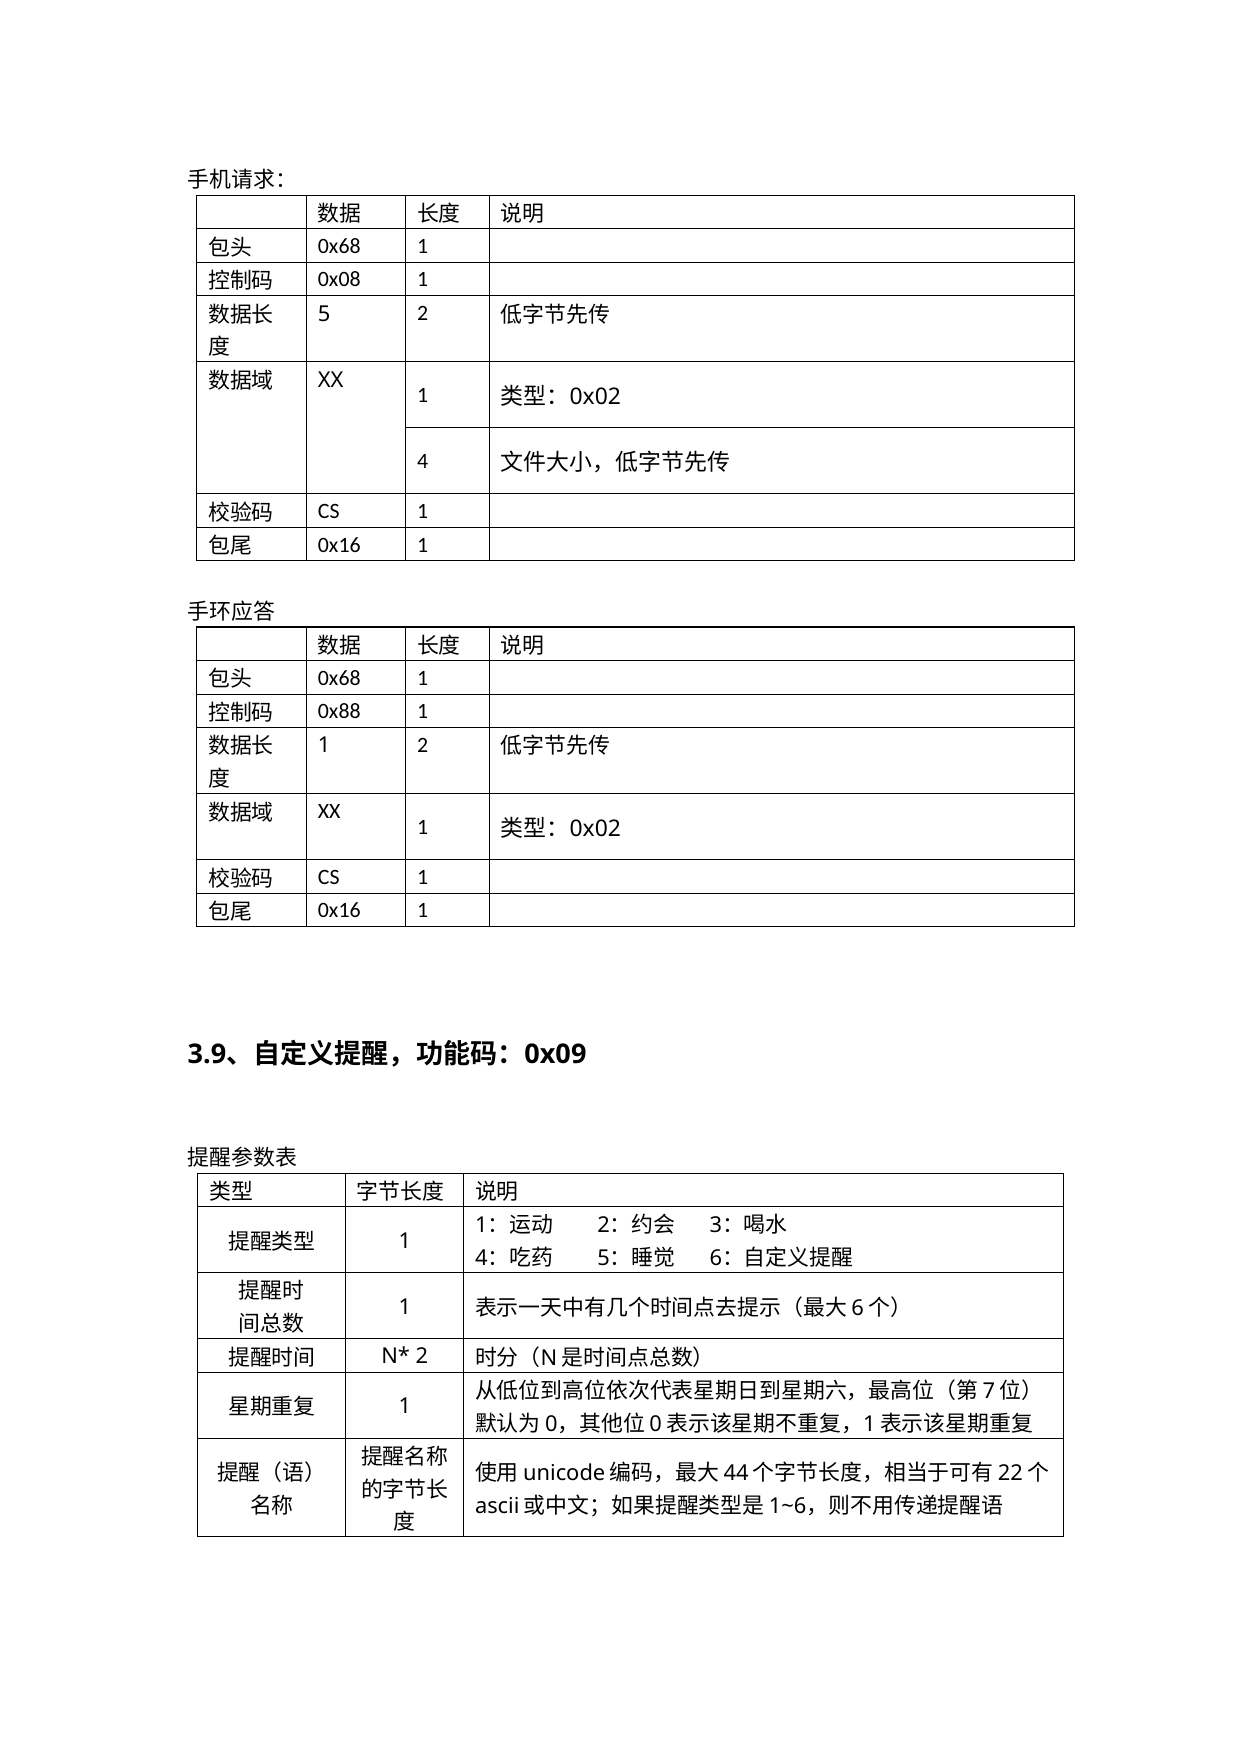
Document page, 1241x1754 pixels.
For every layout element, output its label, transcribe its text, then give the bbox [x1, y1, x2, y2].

table_cell 4 [406, 428, 489, 493]
table_cell 低字节先传 [490, 296, 1074, 361]
table_cell 控制码 [197, 263, 306, 295]
table_cell XX [307, 794, 405, 859]
table_cell 1 [307, 728, 405, 793]
table_cell 0x68 [307, 229, 405, 262]
table_cell 时分（N是时间点总数） [464, 1339, 1063, 1372]
table_cell 包尾 [197, 894, 306, 926]
table_cell N* 2 [346, 1339, 463, 1372]
table_cell 数据长度 [197, 296, 306, 361]
table_cell 控制码 [197, 695, 306, 727]
table_cell 类型：0x02 [490, 794, 1074, 859]
table_header 类型 [198, 1174, 345, 1206]
table_cell [490, 695, 1074, 727]
text 手环应答 [187, 594, 1053, 626]
table_cell 提醒时 间总数 [198, 1273, 345, 1338]
table_cell 数据域 [197, 794, 306, 859]
table_cell 5 [307, 296, 405, 361]
table_cell 1 [406, 661, 489, 693]
table_cell 0x08 [307, 263, 405, 295]
table_cell [490, 661, 1074, 693]
table_cell 包头 [197, 661, 306, 693]
table_cell 0x68 [307, 661, 405, 693]
table_cell 1 [406, 794, 489, 859]
table_header 说明 [464, 1174, 1063, 1206]
text 手机请求： [187, 162, 1053, 194]
table_cell 1 [406, 528, 489, 560]
text 提醒参数表 [187, 1140, 1053, 1172]
table_cell [490, 894, 1074, 926]
table_cell 校验码 [197, 860, 306, 893]
table_cell 数据域 [197, 362, 306, 493]
table_cell 提醒名称的字节长度 [346, 1439, 463, 1536]
table_cell 低字节先传 [490, 728, 1074, 793]
table_header 说明 [490, 628, 1074, 660]
table_cell 使用unicode编码，最大44个字节长度，相当于可有22个ascii或中文；如果提醒类型是1~6，则不用传递提醒语 [464, 1439, 1063, 1536]
table_header 字节长度 [346, 1174, 463, 1206]
table_cell 校验码 [197, 494, 306, 527]
table_cell 从低位到高位依次代表星期日到星期六，最高位（第7位）默认为0，其他位0表示该星期不重复，1表示该星期重复 [464, 1373, 1063, 1438]
table_cell [490, 860, 1074, 893]
table_cell 提醒（语）名称 [198, 1439, 345, 1536]
table_header 长度 [406, 628, 489, 660]
table_cell 数据长度 [197, 728, 306, 793]
table_cell 1 [406, 362, 489, 427]
subtitle 3.9、自定义提醒，功能码：0x09 [187, 1019, 1053, 1084]
table_cell 0x88 [307, 695, 405, 727]
table_header 数据 [307, 196, 405, 228]
table_cell 表示一天中有几个时间点去提示（最大6个） [464, 1273, 1063, 1338]
table_header 说明 [490, 196, 1074, 228]
table_cell 1 [346, 1273, 463, 1338]
table_cell 星期重复 [198, 1373, 345, 1438]
table_cell 2 [406, 728, 489, 793]
table_cell CS [307, 860, 405, 893]
table_cell 1 [406, 860, 489, 893]
table_header 长度 [406, 196, 489, 228]
table_cell 0x16 [307, 894, 405, 926]
table_cell 1：运动 2：约会 3：喝水 4：吃药 5：睡觉 6：自定义提醒 [464, 1207, 1063, 1272]
table_cell 包头 [197, 229, 306, 262]
table_cell 1 [406, 229, 489, 262]
table_cell [490, 263, 1074, 295]
table_cell 1 [406, 494, 489, 527]
table_cell 1 [406, 894, 489, 926]
table_cell 文件大小，低字节先传 [490, 428, 1074, 493]
table_cell [490, 494, 1074, 527]
table_header 数据 [307, 628, 405, 660]
table_cell 提醒类型 [198, 1207, 345, 1272]
table_cell 包尾 [197, 528, 306, 560]
table_cell [490, 528, 1074, 560]
table_cell XX [307, 362, 405, 493]
table_cell 2 [406, 296, 489, 361]
table_header [197, 196, 306, 228]
table_header [197, 628, 306, 660]
table_cell CS [307, 494, 405, 527]
table_cell [490, 229, 1074, 262]
table_cell 1 [346, 1207, 463, 1272]
table_cell 1 [406, 695, 489, 727]
table_cell 1 [406, 263, 489, 295]
table_cell 提醒时间 [198, 1339, 345, 1372]
table_cell 1 [346, 1373, 463, 1438]
table_cell 类型：0x02 [490, 362, 1074, 427]
table_cell 0x16 [307, 528, 405, 560]
